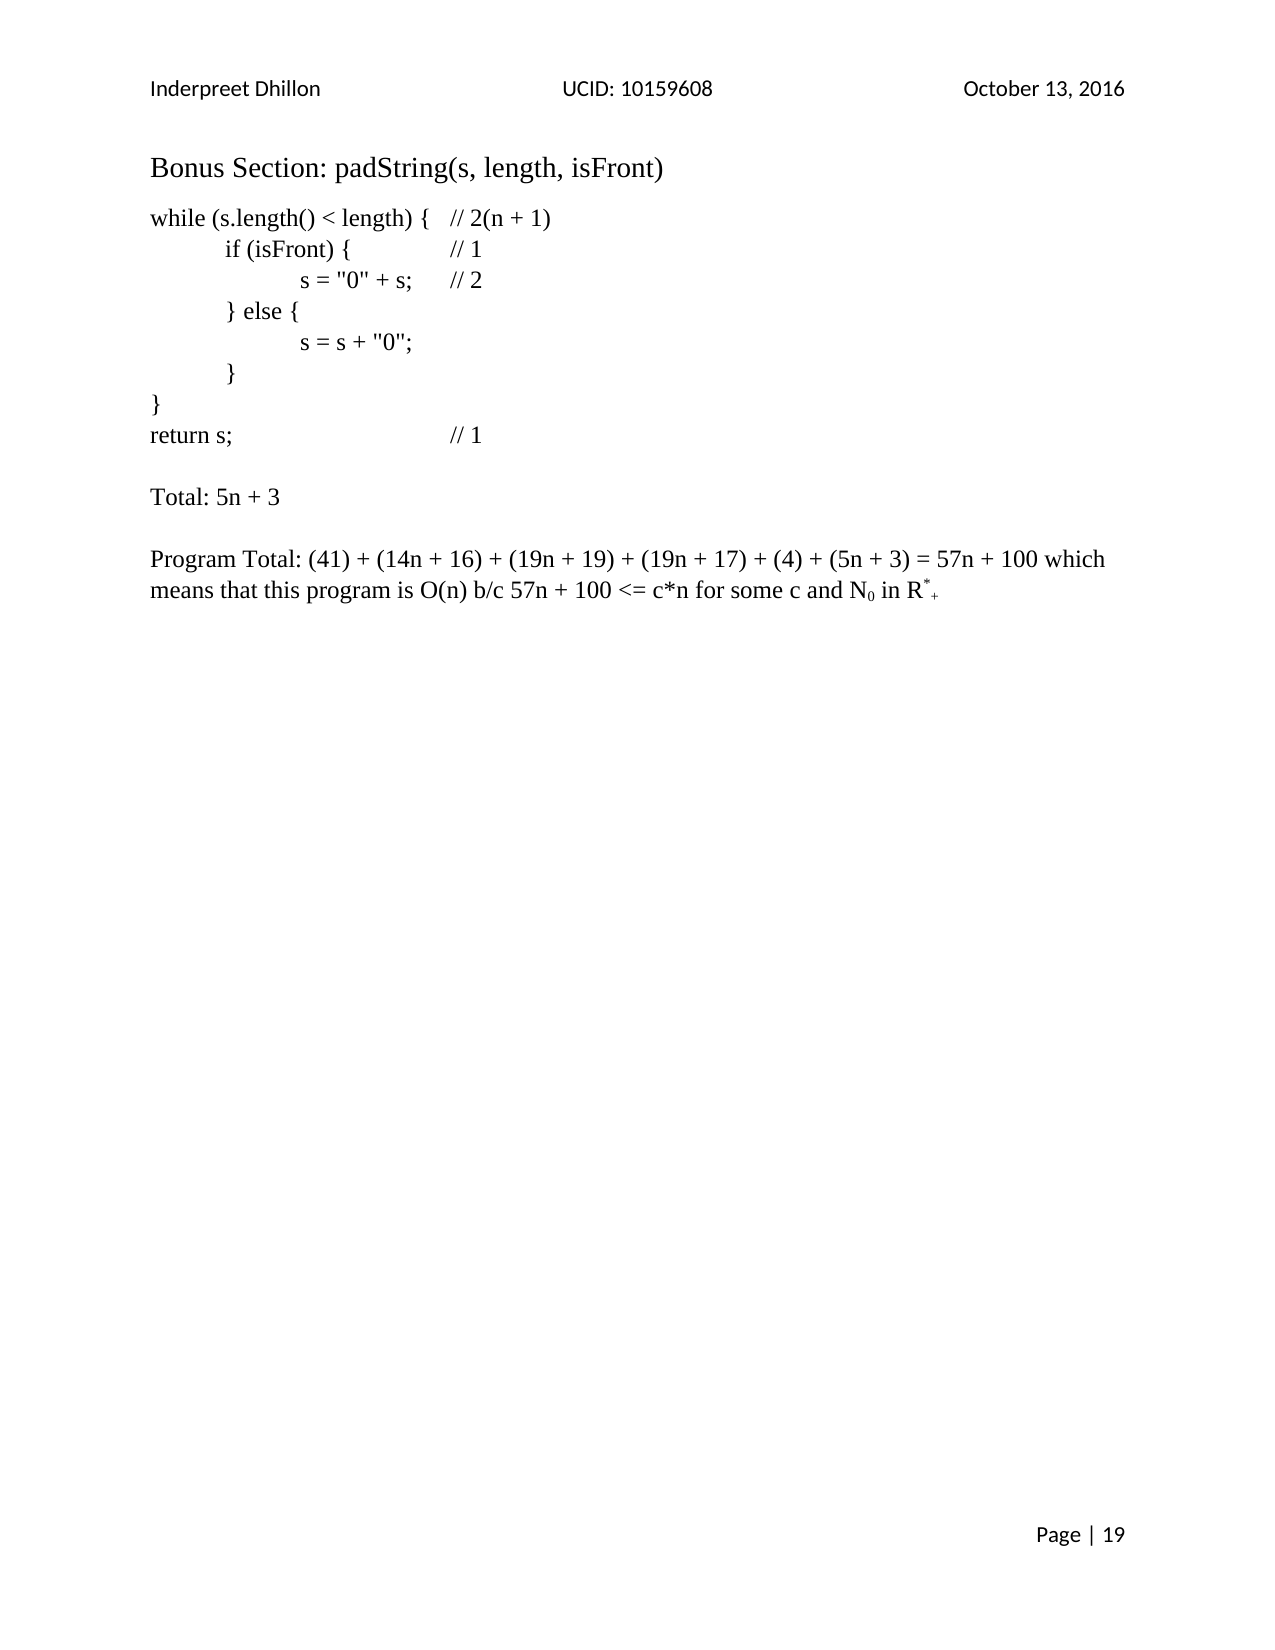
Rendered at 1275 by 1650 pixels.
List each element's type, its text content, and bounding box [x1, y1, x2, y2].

text Bonus Section: padString(s, length, isFront) [150, 150, 1125, 183]
text while (s.length() < length) { // 2(n + 1) [150, 203, 1125, 232]
text s = s + "0"; [225, 327, 1125, 356]
text } [150, 389, 1125, 418]
text Program Total: (41) + (14n + 16) + (19n + 19) + (19n + 17) + (4) + (5n + 3) = 57n + 100 which means that this program is O(n) b/c 57n + 100 <= c*n for some c and N0 in R*+ [150, 544, 1125, 604]
text return s; // 1 [150, 420, 1125, 449]
text } else { [150, 296, 1125, 325]
text s = "0" + s; // 2 [225, 265, 1125, 294]
text Total: 5n + 3 [150, 482, 1125, 511]
text if (isFront) { // 1 [150, 234, 1125, 263]
text } [150, 358, 1125, 387]
